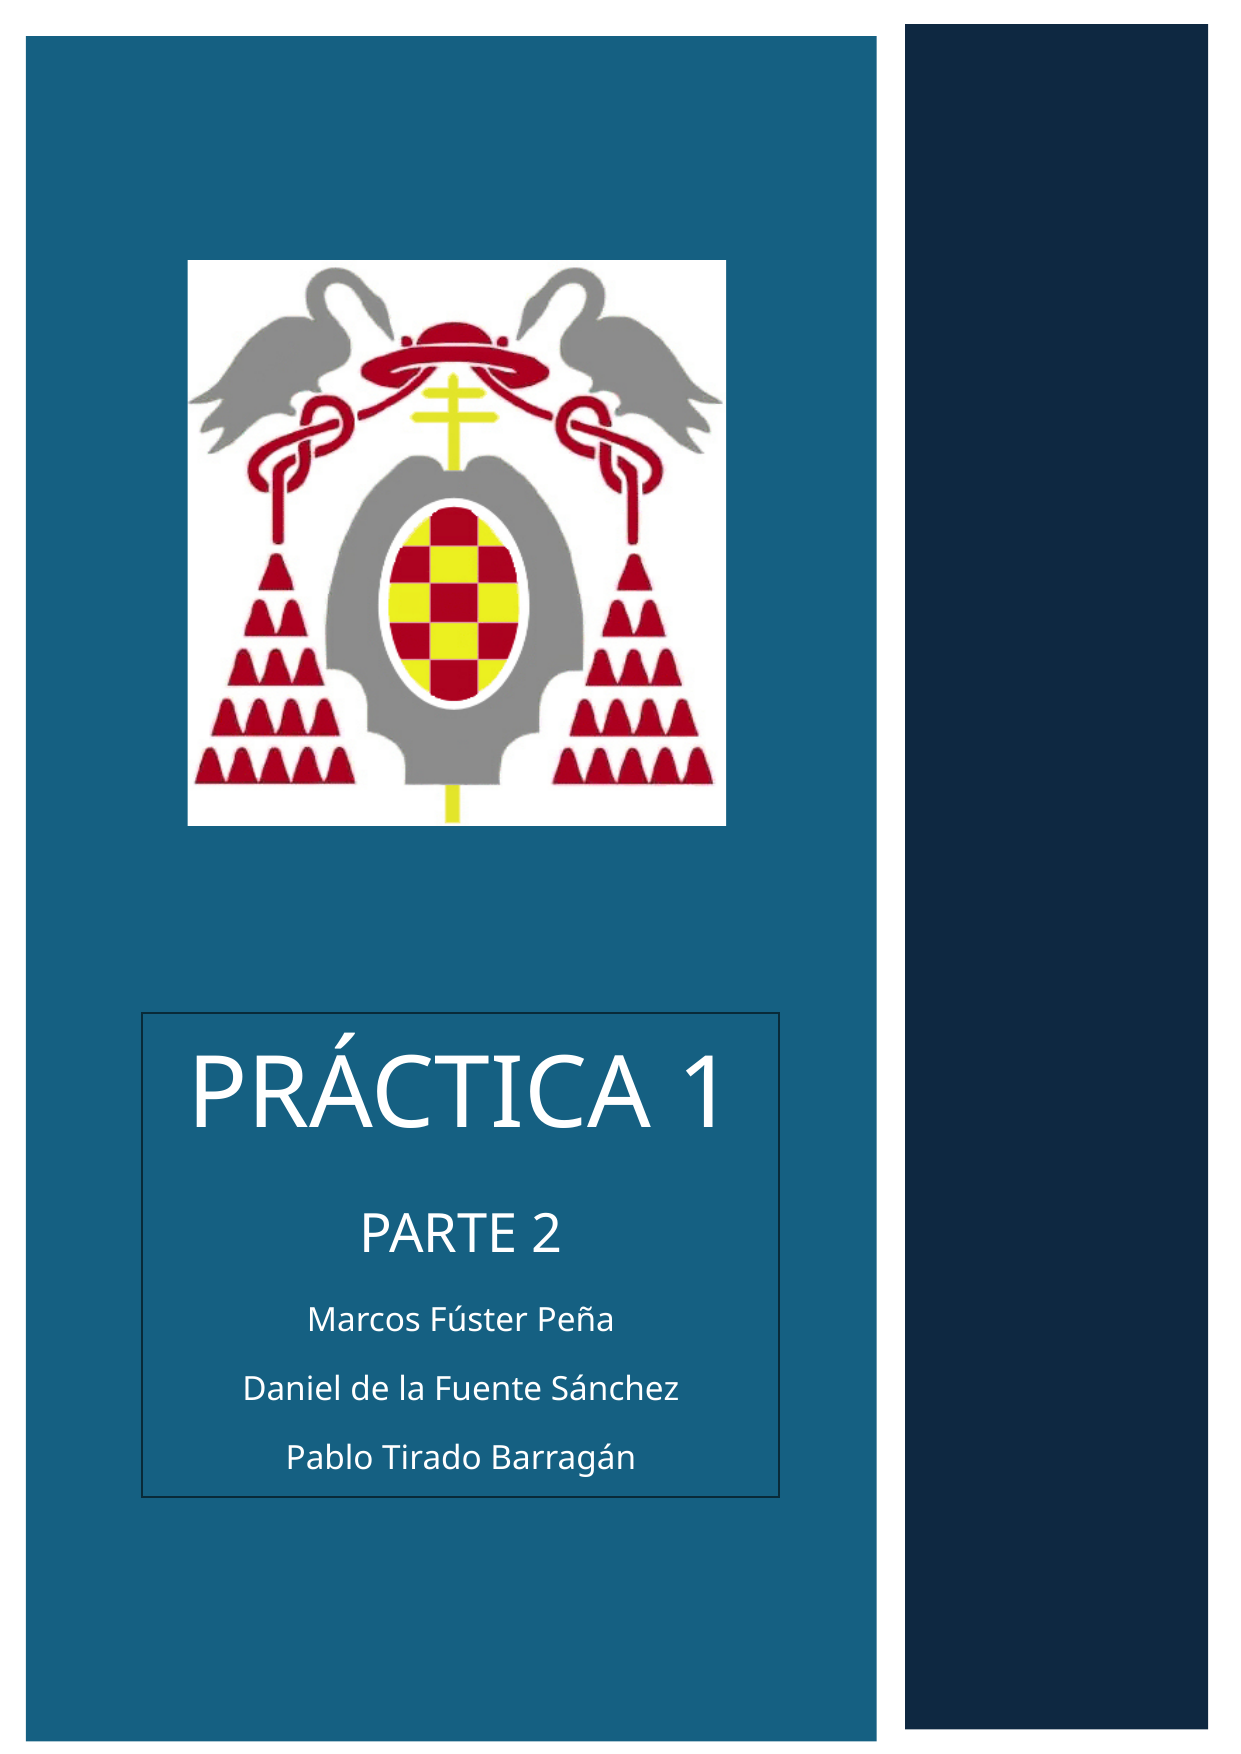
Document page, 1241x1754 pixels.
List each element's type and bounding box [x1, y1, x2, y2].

picture [187, 260, 727, 826]
